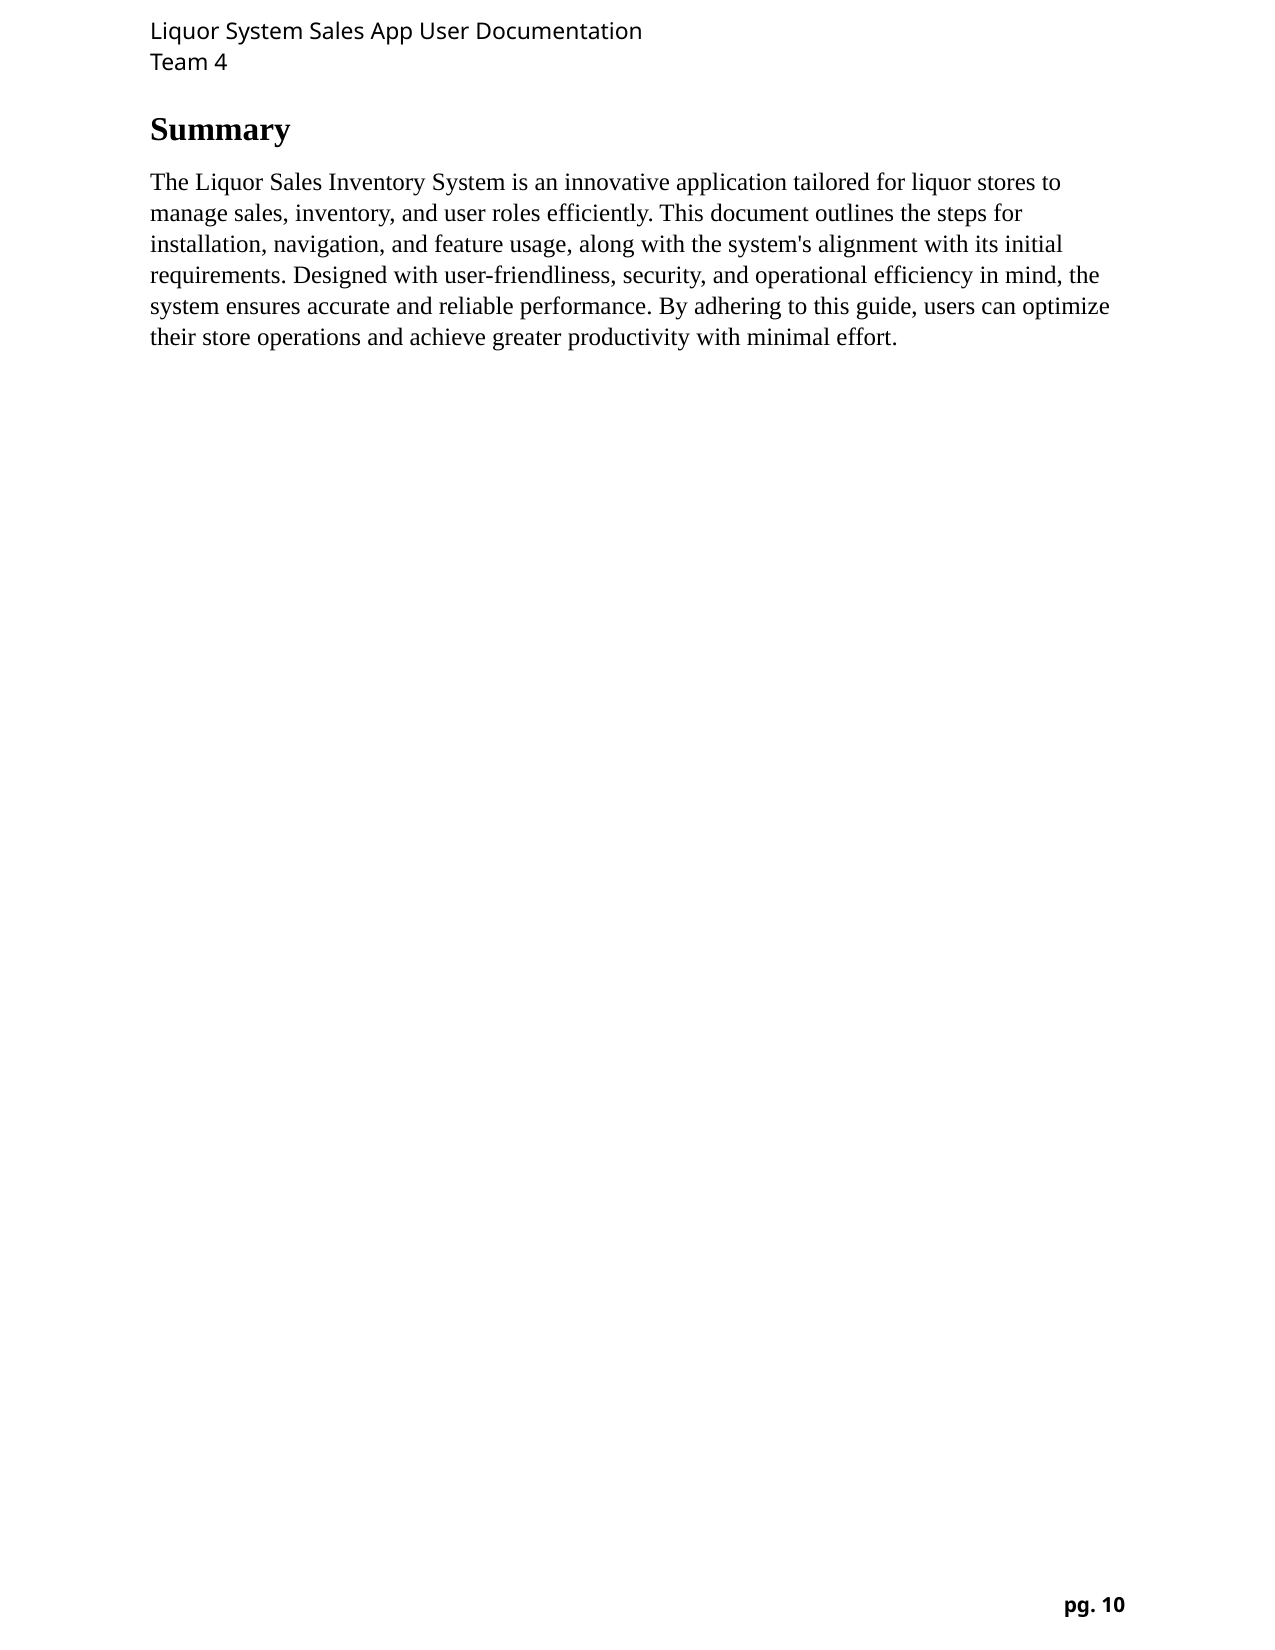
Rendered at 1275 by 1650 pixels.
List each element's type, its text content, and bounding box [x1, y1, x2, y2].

text Summary [150, 109, 1125, 147]
text The Liquor Sales Inventory System is an innovative application tailored for liquor stores to manage sales, inventory, and user roles efficiently. This document outlines the steps for installation, navigation, and feature usage, along with the system's alignment with its initial requirements. Designed with user-friendliness, security, and operational efficiency in mind, the system ensures accurate and reliable performance. By adhering to this guide, users can optimize their store operations and achieve greater productivity with minimal effort. [150, 167, 1125, 351]
